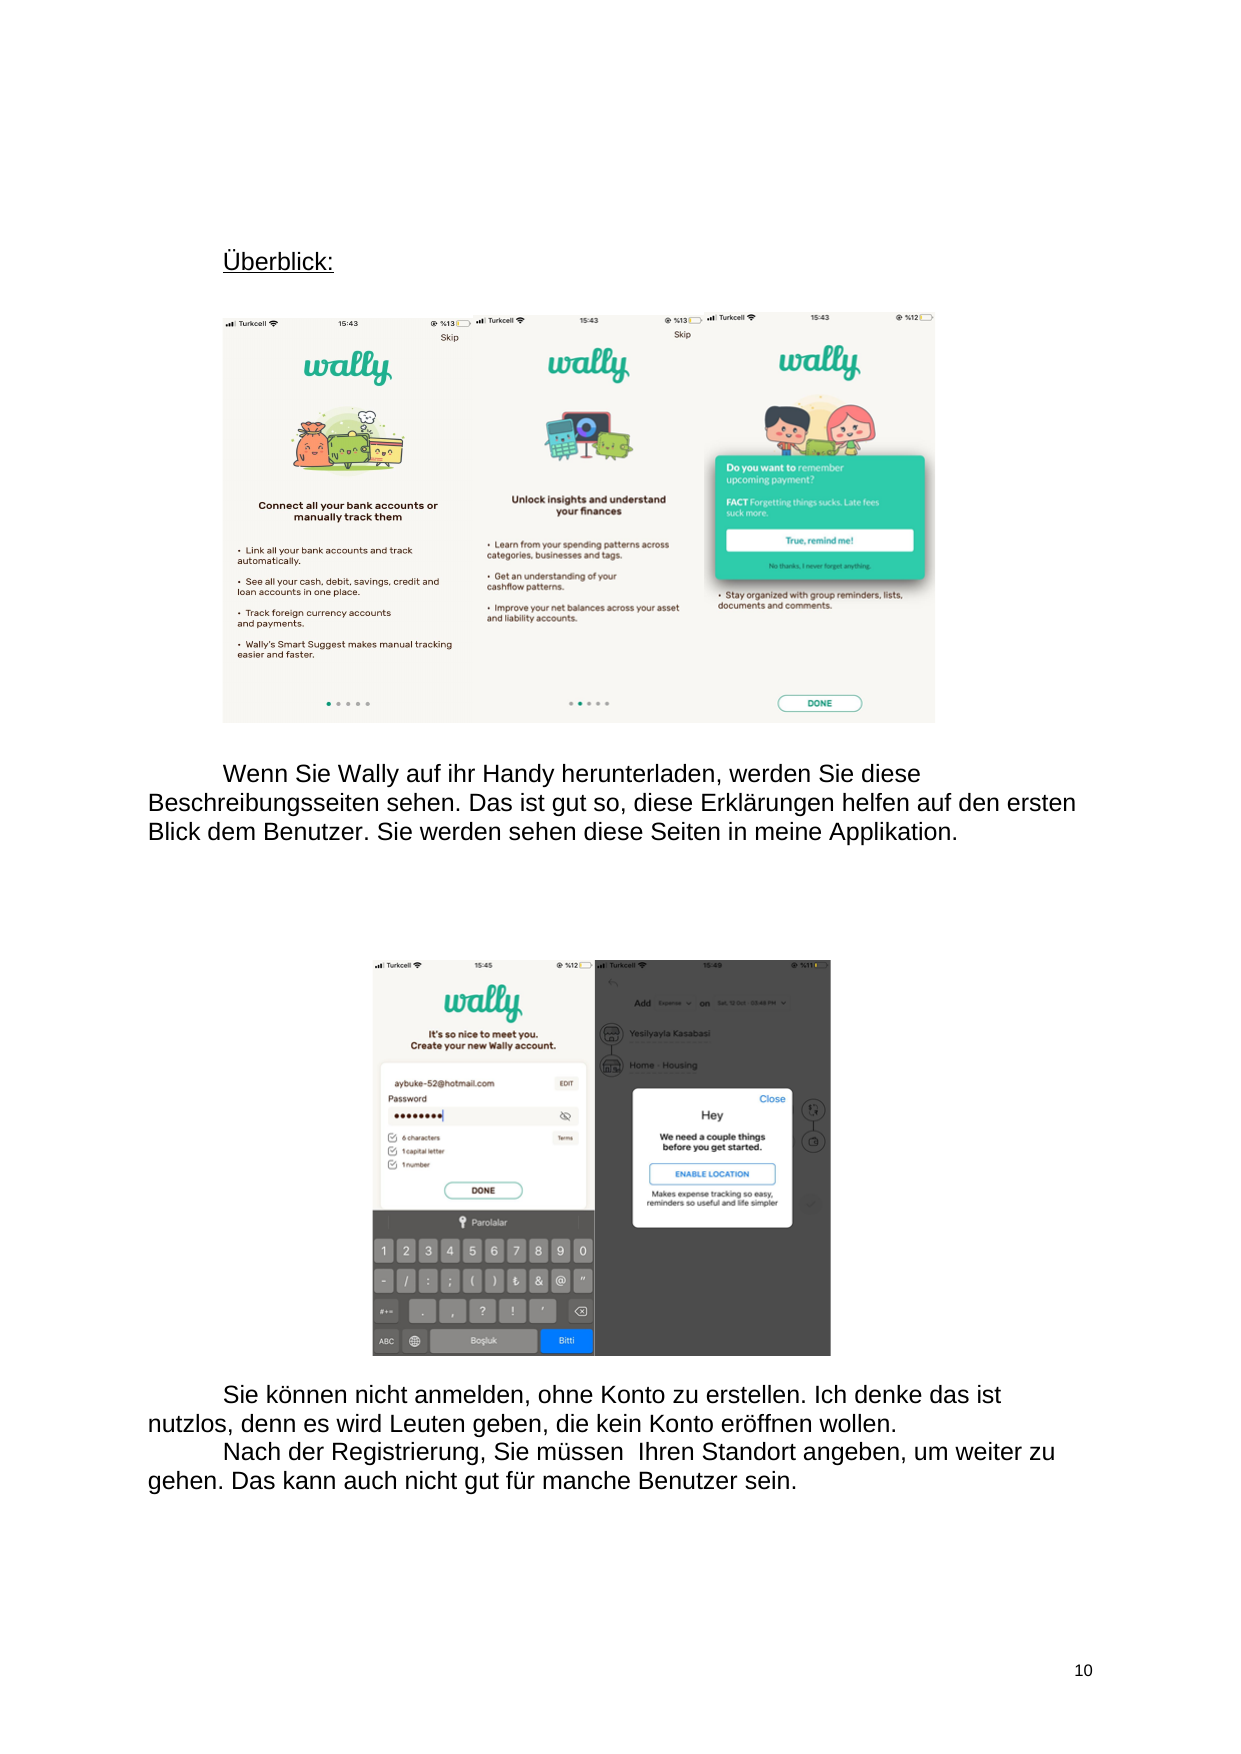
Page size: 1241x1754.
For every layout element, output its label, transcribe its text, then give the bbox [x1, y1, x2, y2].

text Wenn Sie Wally auf ihr Handy herunterladen, werden Sie diese Beschreibungsseiten sehen. Das ist gut so, diese Erklärungen helfen auf den ersten Blick dem Benutzer. Sie werden sehen diese Seiten in meine Applikation. [148, 759, 1092, 846]
picture [372, 960, 831, 1356]
text Sie können nicht anmelden, ohne Konto zu erstellen. Ich denke das ist nutzlos, denn es wird Leuten geben, die kein Konto eröffnen wollen. [148, 1380, 1092, 1437]
text Nach der Registrierung, Sie müssen Ihren Standort angeben, um weiter zu gehen. Das kann auch nicht gut für manche Benutzer sein. [148, 1437, 1092, 1495]
picture [222, 312, 936, 723]
text Überblick: [148, 247, 1092, 276]
